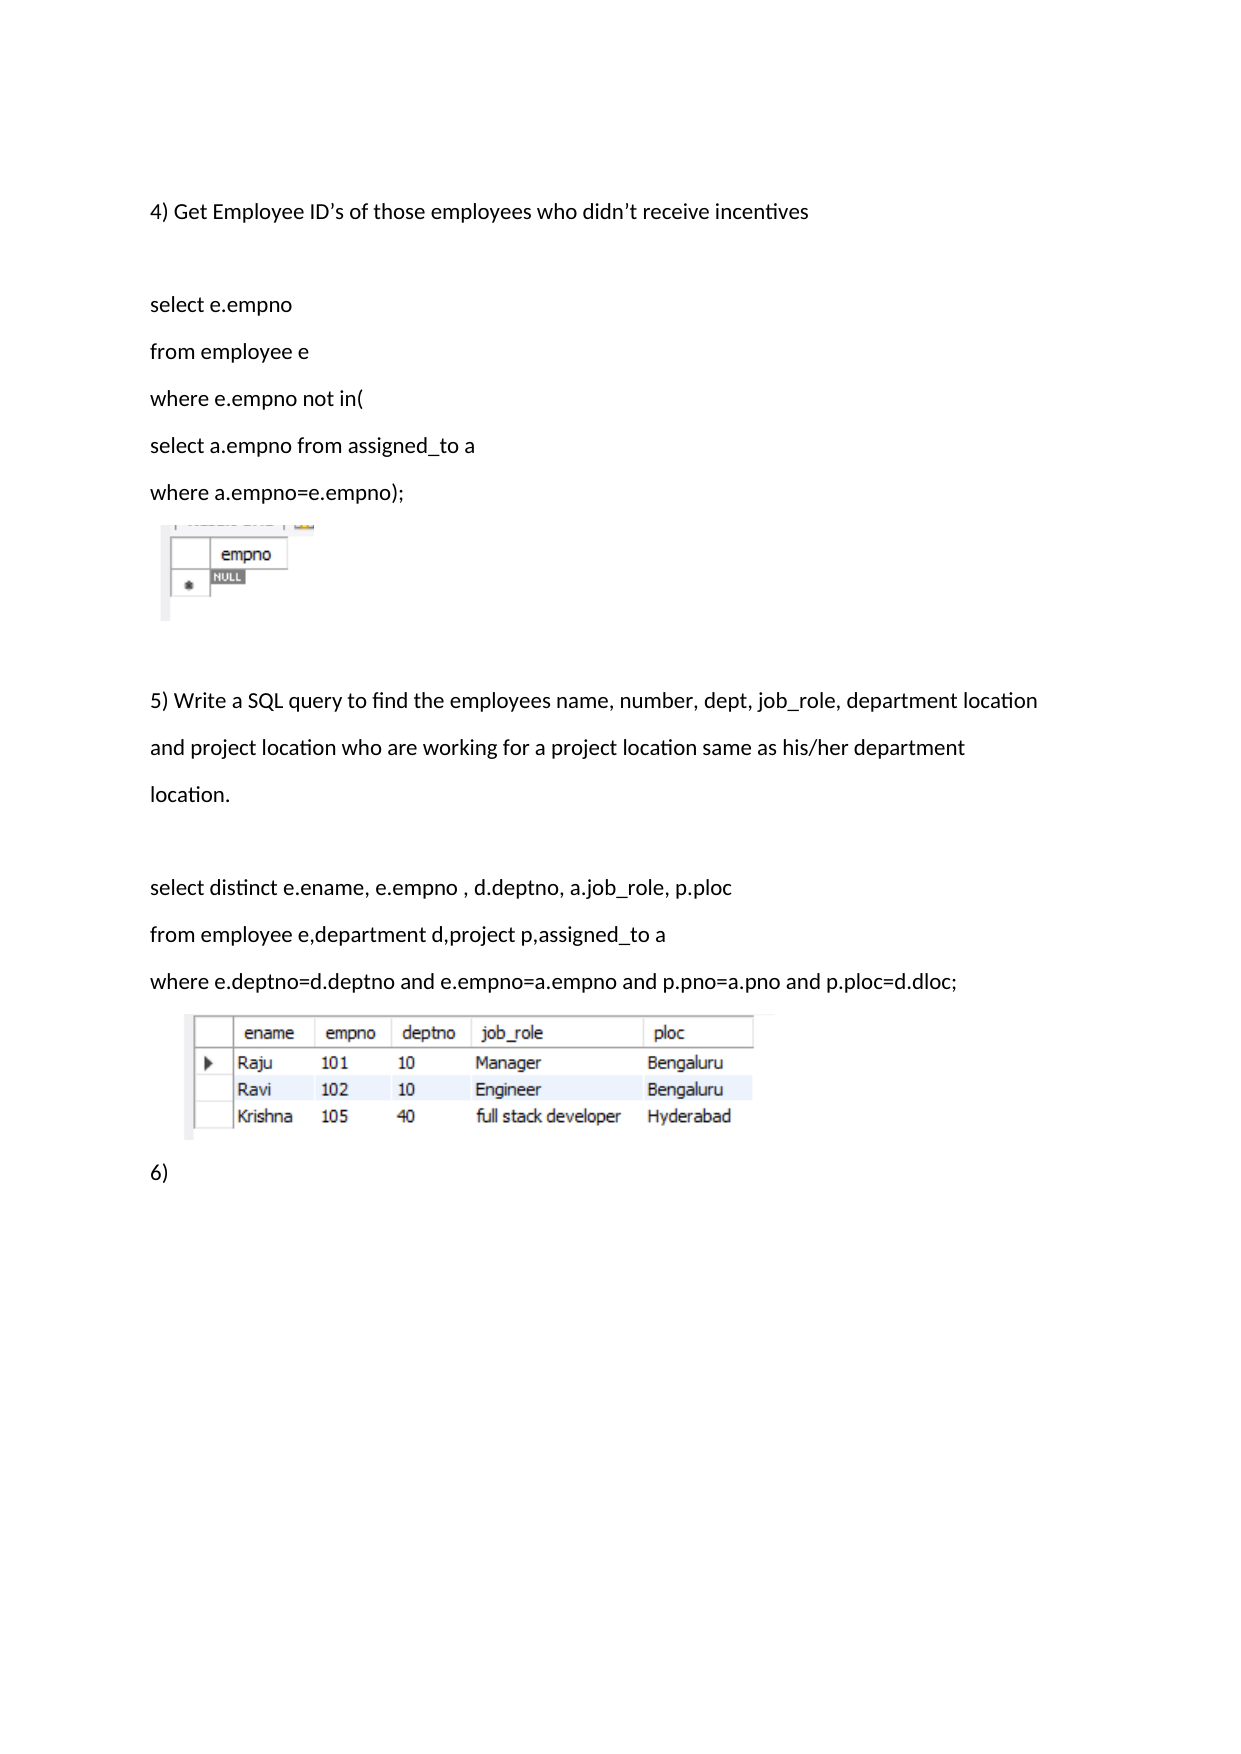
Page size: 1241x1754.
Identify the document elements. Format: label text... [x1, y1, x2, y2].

text from employee e [150, 337, 1090, 366]
text select distinct e.ename, e.empno , d.deptno, a.job_role, p.ploc [150, 873, 1090, 902]
text where e.deptno=d.deptno and e.empno=a.empno and p.pno=a.pno and p.ploc=d.dloc; [150, 967, 1090, 995]
text location. [150, 780, 1090, 808]
text 4) Get Employee ID’s of those employees who didn’t receive incentives [150, 197, 1090, 225]
text select e.empno [150, 291, 1090, 319]
picture [150, 525, 314, 621]
text select a.empno from assigned_to a [150, 431, 1090, 459]
text from employee e,department d,project p,assigned_to a [150, 920, 1090, 948]
text 5) Write a SQL query to find the employees name, number, dept, job_role, department location [150, 686, 1090, 714]
text where e.empno not in( [150, 384, 1090, 412]
picture [150, 1014, 775, 1140]
text 6) [150, 1158, 1090, 1186]
text and project location who are working for a project location same as his/her department [150, 733, 1090, 761]
text where a.empno=e.empno); [150, 478, 1090, 506]
